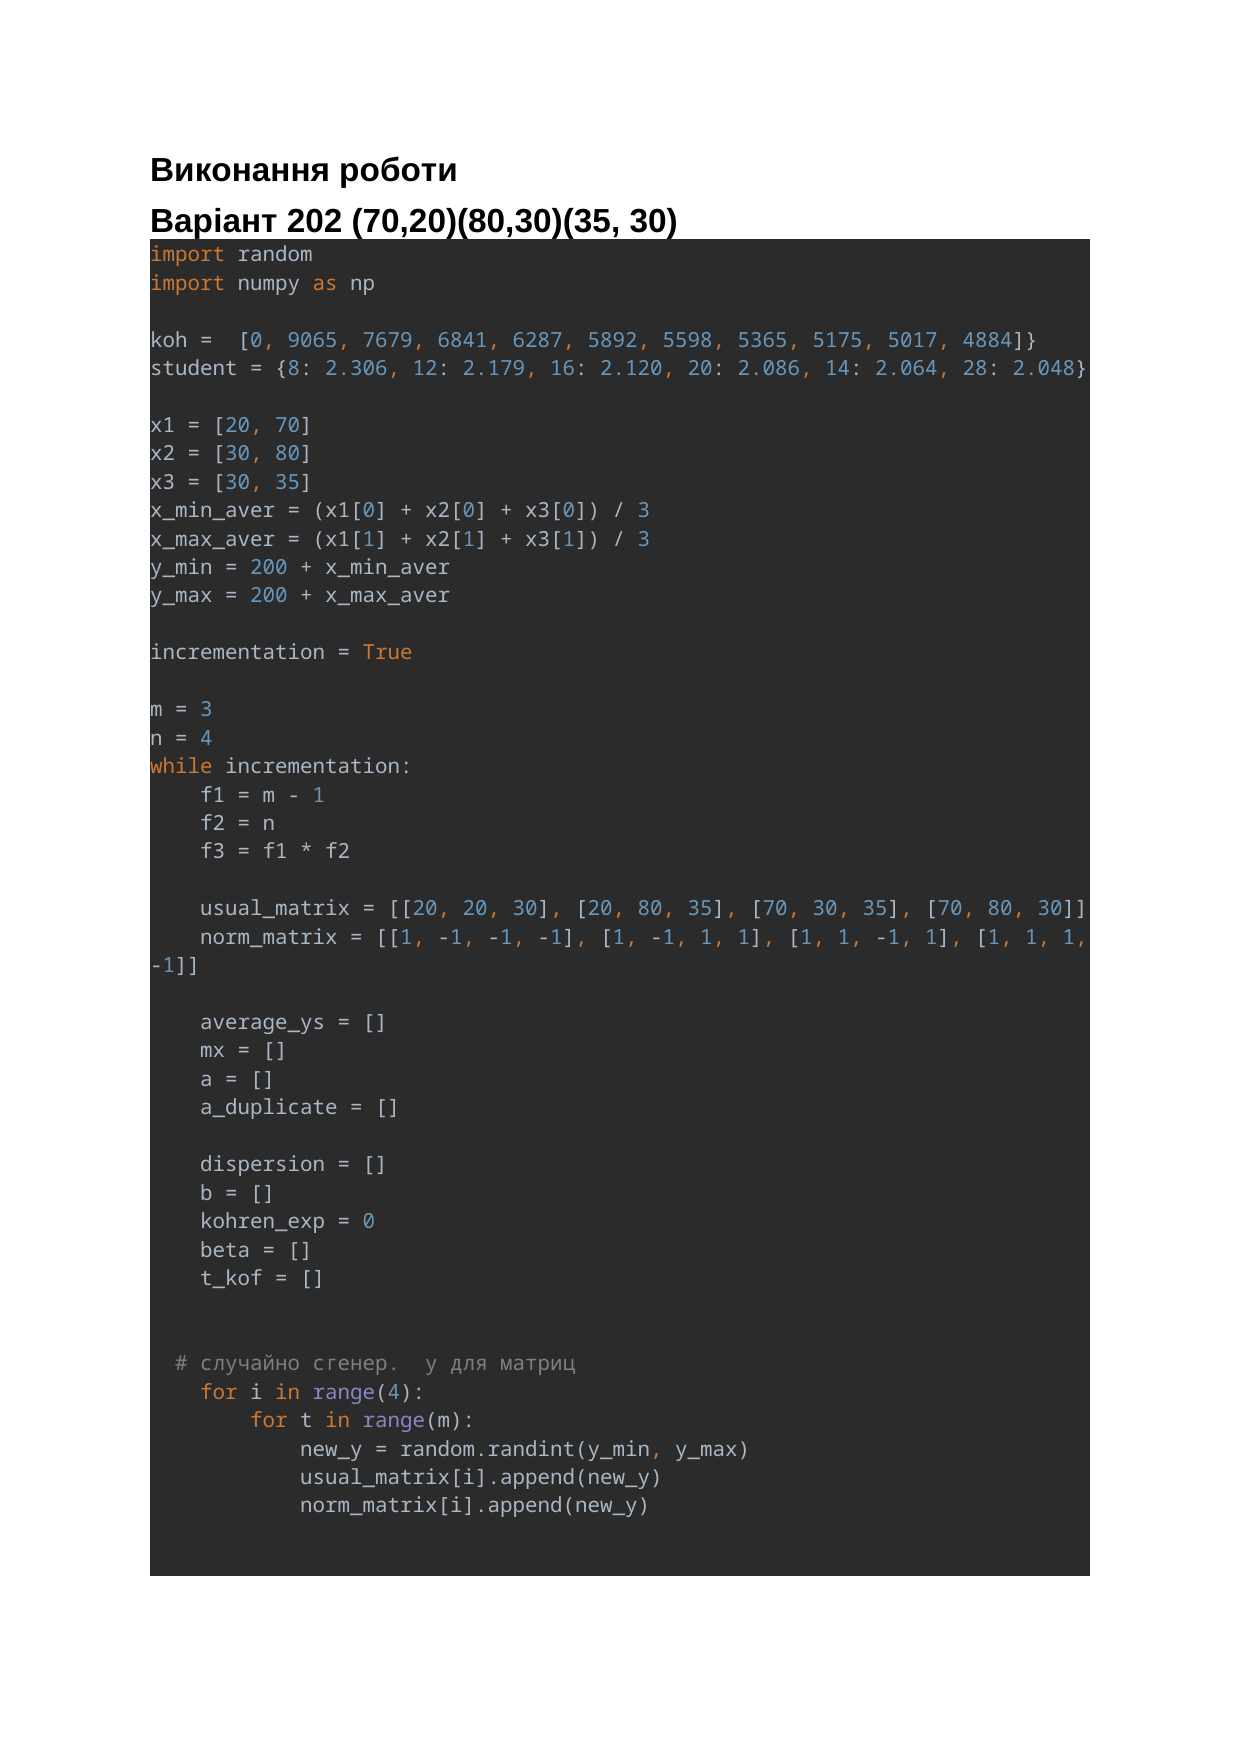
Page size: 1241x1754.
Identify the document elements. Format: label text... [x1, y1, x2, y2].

text Варіант 202 (70,20)(80,30)(35, 30) [150, 201, 1090, 239]
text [150, 239, 1090, 1576]
text Виконання роботи [150, 150, 1090, 188]
